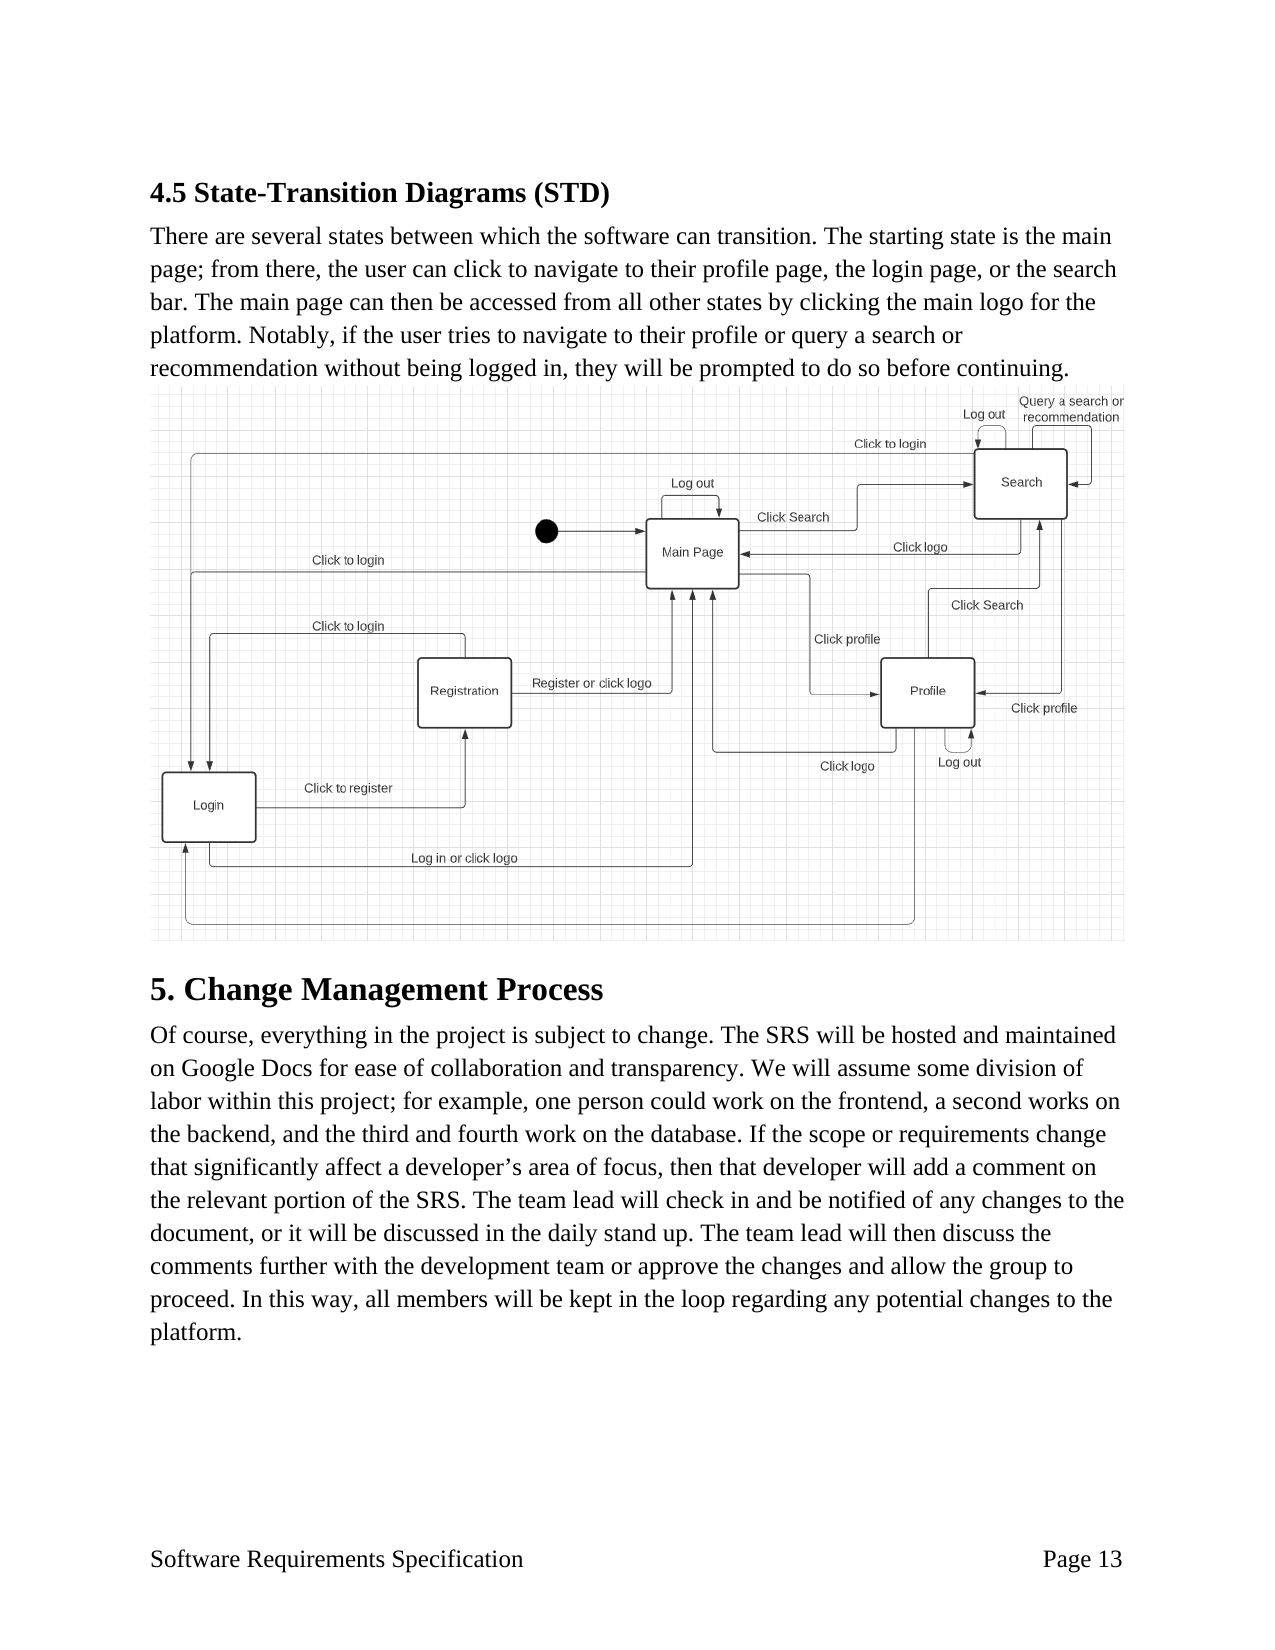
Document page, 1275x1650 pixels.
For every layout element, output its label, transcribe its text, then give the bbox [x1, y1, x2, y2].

picture [150, 386, 1125, 941]
text There are several states between which the software can transition. The starting state is the main page; from there, the user can click to navigate to their profile page, the login page, or the search bar. The main page can then be accessed from all other states by clicking the main logo for the platform. Notably, if the user tries to navigate to their profile or query a search or recommendation without being logged in, they will be prompted to do so before continuing. [150, 221, 1125, 382]
subtitle 4.5 State-Transition Diagrams (STD) [150, 175, 1125, 208]
subtitle 5. Change Management Process [150, 969, 1125, 1007]
text Of course, everything in the project is subject to change. The SRS will be hosted and maintained on Google Docs for ease of collaboration and transparency. We will assume some division of labor within this project; for example, one person could work on the frontend, a second works on the backend, and the third and fourth work on the database. If the scope or requirements change that significantly affect a developer’s area of focus, then that developer will add a comment on the relevant portion of the SRS. The team lead will check in and be notified of any changes to the document, or it will be discussed in the daily stand up. The team lead will then discuss the comments further with the development team or approve the changes and allow the group to proceed. In this way, all members will be kept in the loop regarding any potential changes to the platform. [150, 1020, 1125, 1346]
